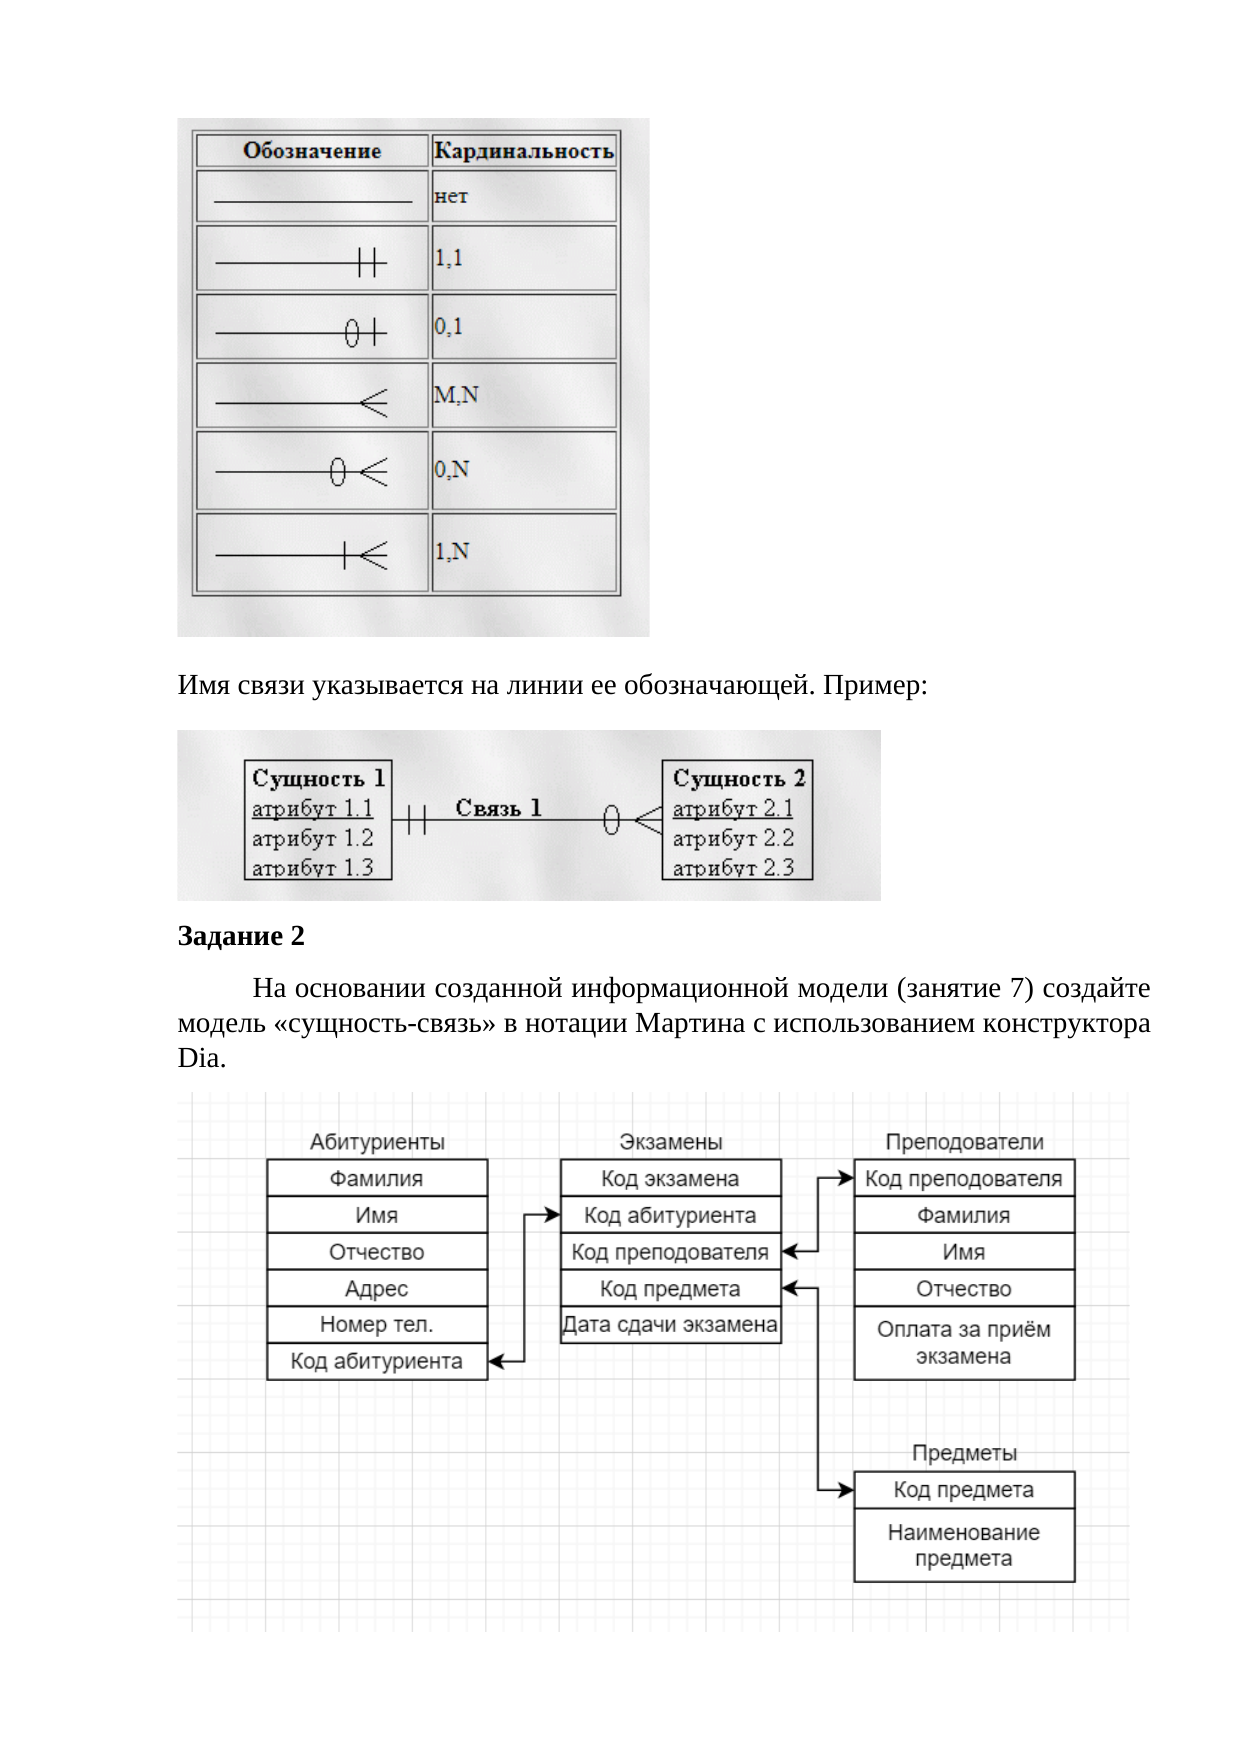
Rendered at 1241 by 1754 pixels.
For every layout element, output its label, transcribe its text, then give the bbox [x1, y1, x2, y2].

picture [177, 1092, 1130, 1632]
text На основании созданной информационной модели (занятие 7) создайте модель «сущность-связь» в нотации Мартина с использованием конструктора Dia. [177, 970, 1152, 1074]
picture [177, 730, 881, 901]
text Задание 2 [177, 918, 1152, 952]
text Имя связи указывается на линии ее обозначающей. Пример: [177, 667, 1152, 701]
picture [177, 118, 650, 637]
